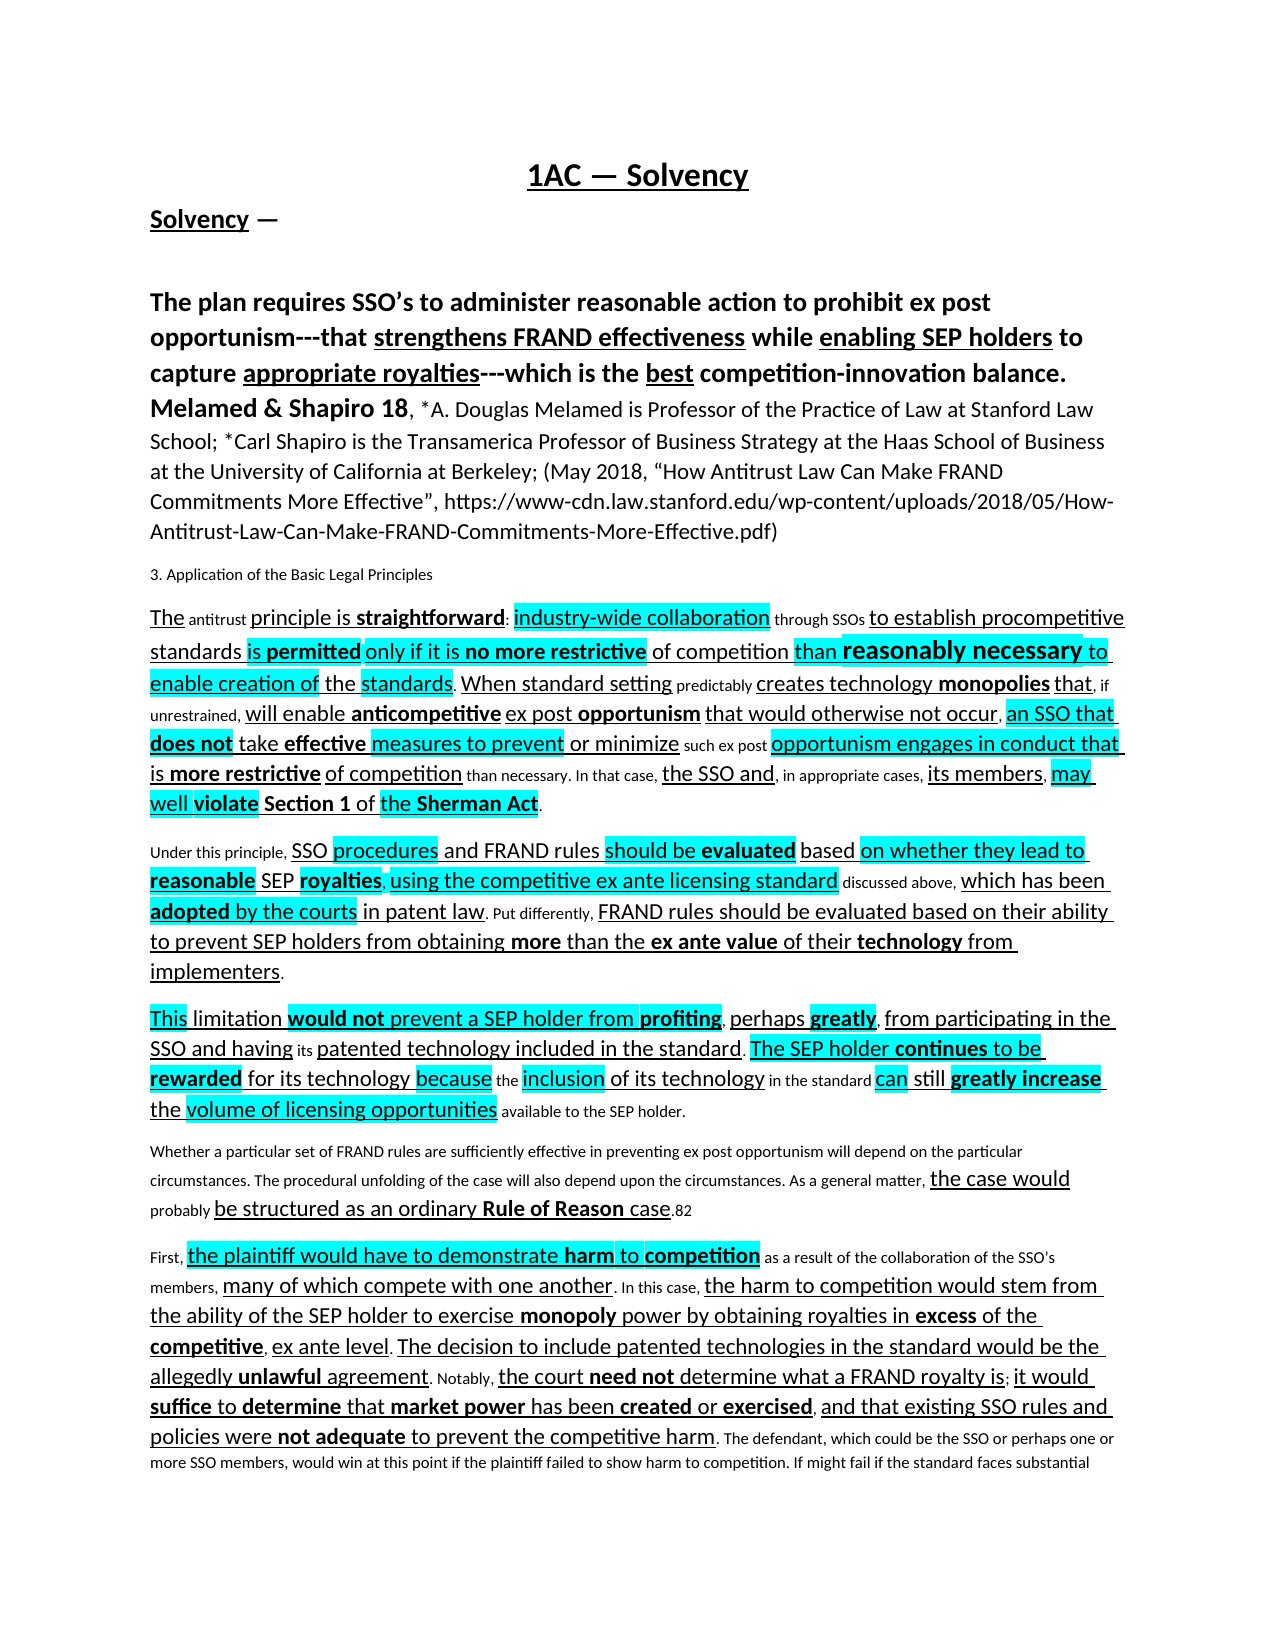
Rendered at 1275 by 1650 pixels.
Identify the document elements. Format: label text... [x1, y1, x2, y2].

text Solvency — [150, 202, 1125, 235]
text Whether a particular set of FRAND rules are sufficiently effective in preventing ex post opportunism will depend on the particular circumstances. The procedural unfolding of the case will also depend upon the circumstances. As a general matter, the case would probably be structured as an ordinary Rule of Reason case.82 [150, 1142, 1125, 1222]
text Melamed & Shapiro 18, *A. Douglas Melamed is Professor of the Practice of Law at Stanford Law School; *Carl Shapiro is the Transamerica Professor of Business Strategy at the Haas School of Business at the University of California at Berkeley; (May 2018, “How Antitrust Law Can Make FRAND Commitments More Effective”, https://www-cdn.law.stanford.edu/wp-content/uploads/2018/05/How-Antitrust-Law-Can-Make-FRAND-Commitments-More-Effective.pdf) [150, 392, 1125, 546]
text The antitrust principle is straightforward: industry-wide collaboration through SSOs to establish procompetitive standards is permitted only if it is no more restrictive of competition than reasonably necessary to enable creation of the standards. When standard setting predictably creates technology monopolies that, if unrestrained, will enable anticompetitive ex post opportunism that would otherwise not occur, an SSO that does not take effective measures to prevent or minimize such ex post opportunism engages in conduct that is more restrictive of competition than necessary. In that case, the SSO and, in appropriate cases, its members, may well violate Section 1 of the Sherman Act. [150, 603, 1125, 818]
text 1AC — Solvency [150, 154, 1125, 195]
text This limitation would not prevent a SEP holder from proﬁting, perhaps greatly, from participating in the SSO and having its patented technology included in the standard. The SEP holder continues to be rewarded for its technology because the inclusion of its technology in the standard can still greatly increase the volume of licensing opportunities available to the SEP holder. [150, 1004, 1125, 1123]
text Under this principle, SSO procedures and FRAND rules should be evaluated based on whether they lead to reasonable SEP royalties, using the competitive ex ante licensing standard discussed above, which has been adopted by the courts in patent law. Put differently, FRAND rules should be evaluated based on their ability to prevent SEP holders from obtaining more than the ex ante value of their technology from implementers. [150, 836, 1125, 985]
text The plan requires SSO’s to administer reasonable action to prohibit ex post opportunism---that strengthens FRAND effectiveness while enabling SEP holders to capture appropriate royalties---which is the best competition-innovation balance. [150, 285, 1125, 389]
text 3. Application of the Basic Legal Principles [150, 564, 1125, 585]
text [150, 1241, 1125, 1472]
